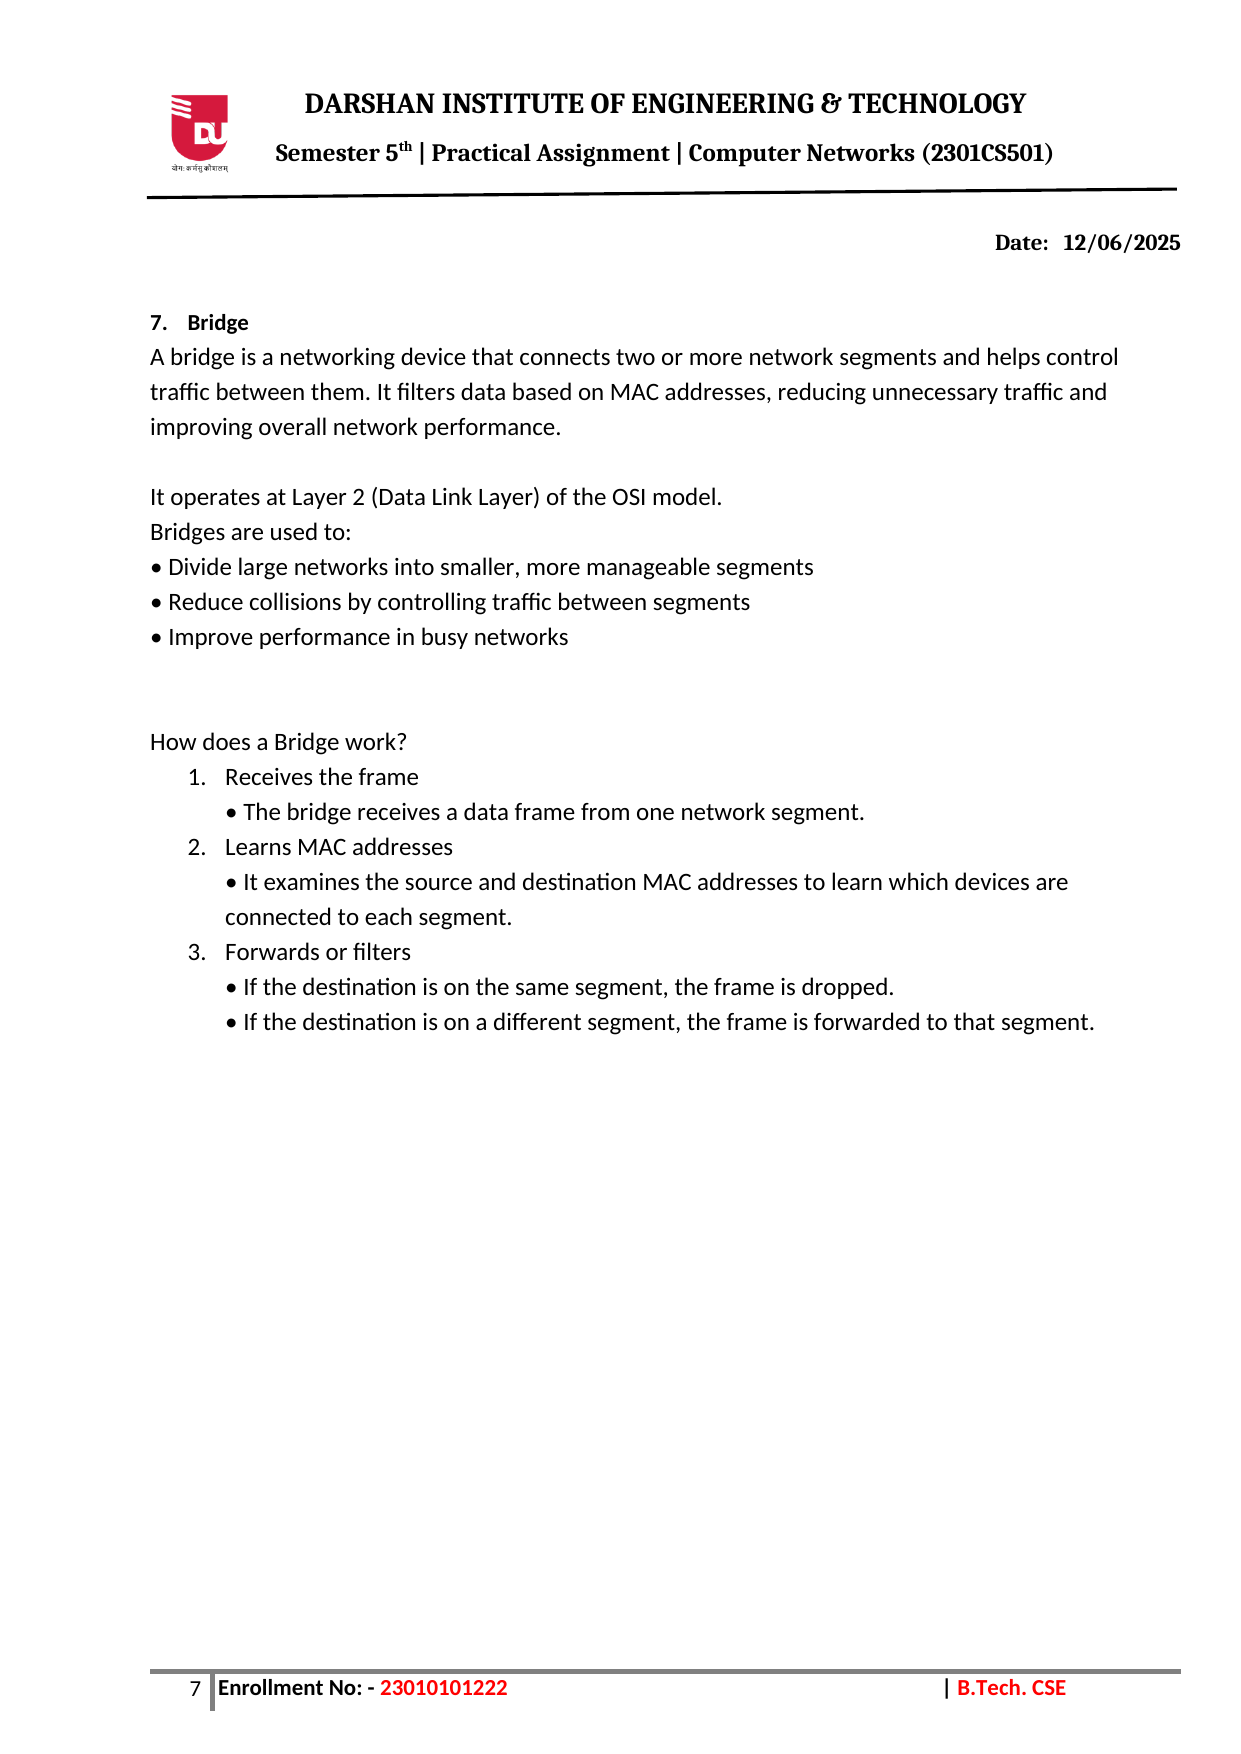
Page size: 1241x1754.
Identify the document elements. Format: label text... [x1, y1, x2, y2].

list Bridge [150, 308, 1181, 336]
list Learns MAC addresses • It examines the source and destination MAC addresses to learn which devices are connected to each segment. [187, 831, 1181, 931]
text How does a Bridge work? [150, 726, 1181, 756]
text A bridge is a networking device that connects two or more network segments and helps control traffic between them. It filters data based on MAC addresses, reducing unnecessary traffic and improving overall network performance. [150, 341, 1181, 441]
list Forwards or filters • If the destination is on the same segment, the frame is dropped. • If the destination is on a different segment, the frame is forwarded to that segment. [187, 936, 1181, 1036]
list Receives the frame • The bridge receives a data frame from one network segment. [187, 761, 1181, 826]
picture [150, 70, 242, 196]
text It operates at Layer 2 (Data Link Layer) of the OSI model. Bridges are used to: • Divide large networks into smaller, more manageable segments • Reduce collisions by controlling traffic between segments • Improve performance in busy networks [150, 481, 1181, 651]
